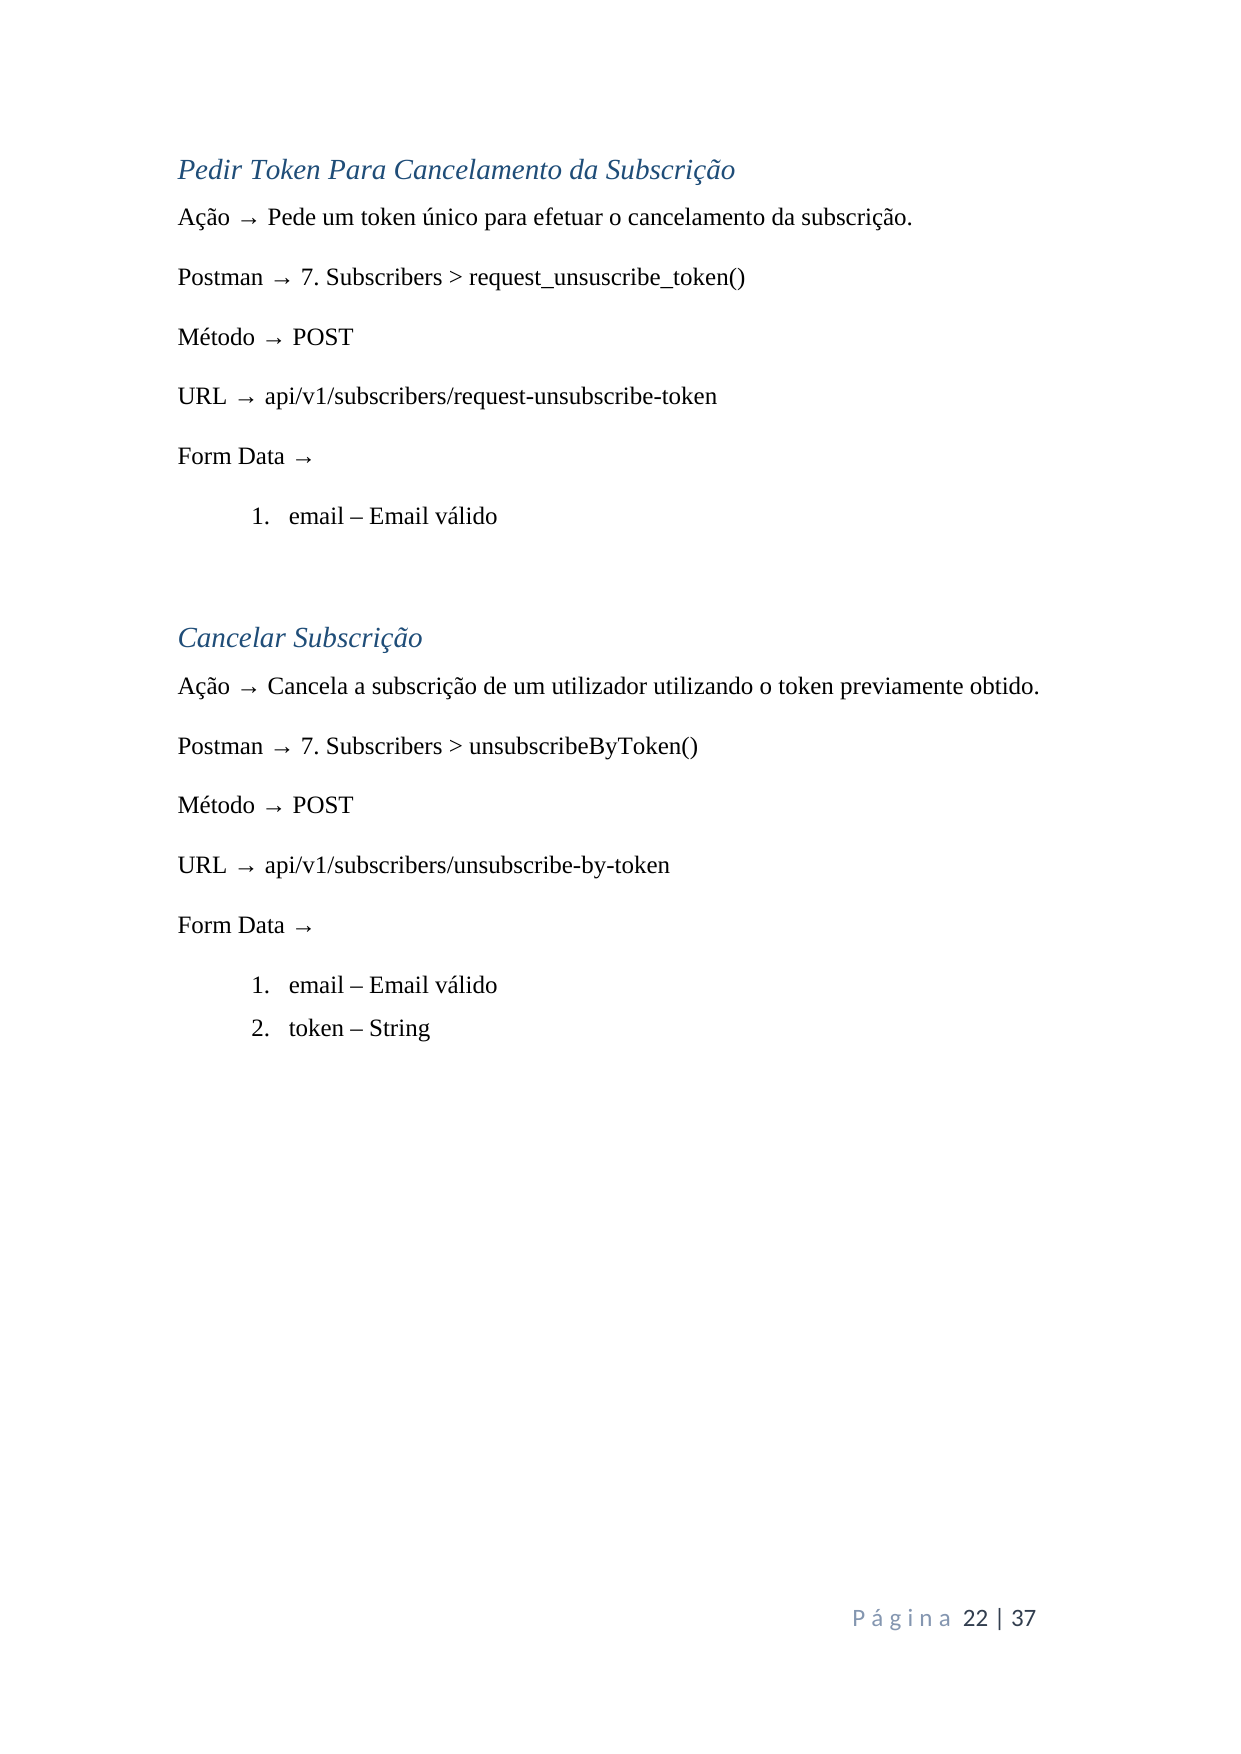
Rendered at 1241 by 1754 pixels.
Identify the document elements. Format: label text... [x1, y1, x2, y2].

text Postman → 7. Subscribers > unsubscribeByToken() [177, 731, 1063, 759]
text URL → api/v1/subscribers/unsubscribe-by-token [177, 850, 1063, 879]
text Método → POST [177, 791, 1063, 819]
text Método → POST [177, 322, 1063, 350]
list email – Email válido [251, 501, 1063, 530]
list email – Email válido [251, 970, 1063, 999]
text Ação → Cancela a subscrição de um utilizador utilizando o token previamente obtido. [177, 671, 1063, 700]
list token – String [251, 1013, 1063, 1042]
text Postman → 7. Subscribers > request_unsuscribe_token() [177, 262, 1063, 291]
text Form Data → [177, 441, 1063, 470]
text Form Data → [177, 910, 1063, 939]
text Ação → Pede um token único para efetuar o cancelamento da subscrição. [177, 202, 1063, 231]
subtitle Cancelar Subscrição [177, 621, 1063, 654]
text URL → api/v1/subscribers/request-unsubscribe-token [177, 381, 1063, 410]
subtitle Pedir Token Para Cancelamento da Subscrição [177, 152, 1063, 185]
